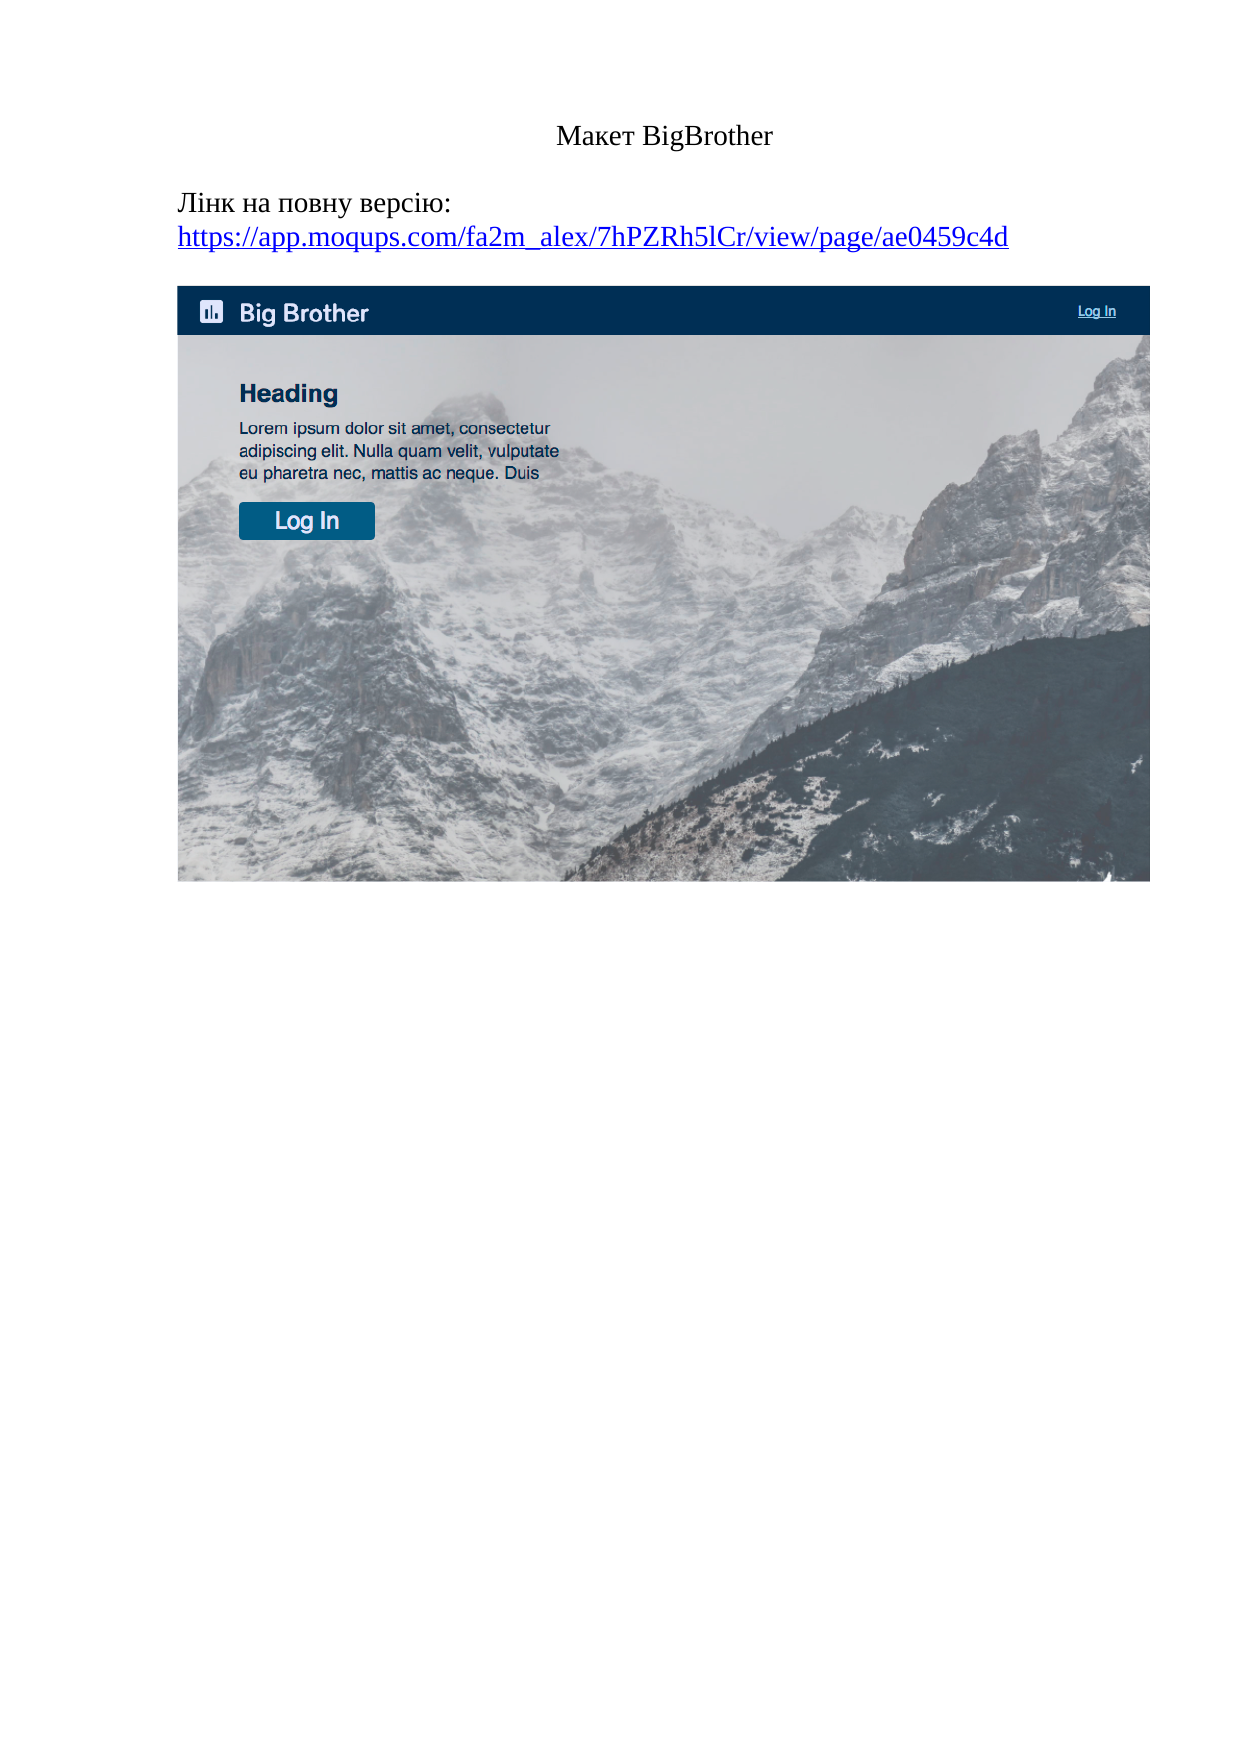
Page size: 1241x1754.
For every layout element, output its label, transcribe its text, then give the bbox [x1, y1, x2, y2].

text https://app.moqups.com/fa2m_alex/7hPZRh5lCr/view/page/ae0459c4d [177, 219, 1152, 252]
picture [177, 285, 1150, 882]
text Лінк на повну версію: [177, 185, 1152, 219]
text Макет BigBrother [177, 118, 1152, 152]
